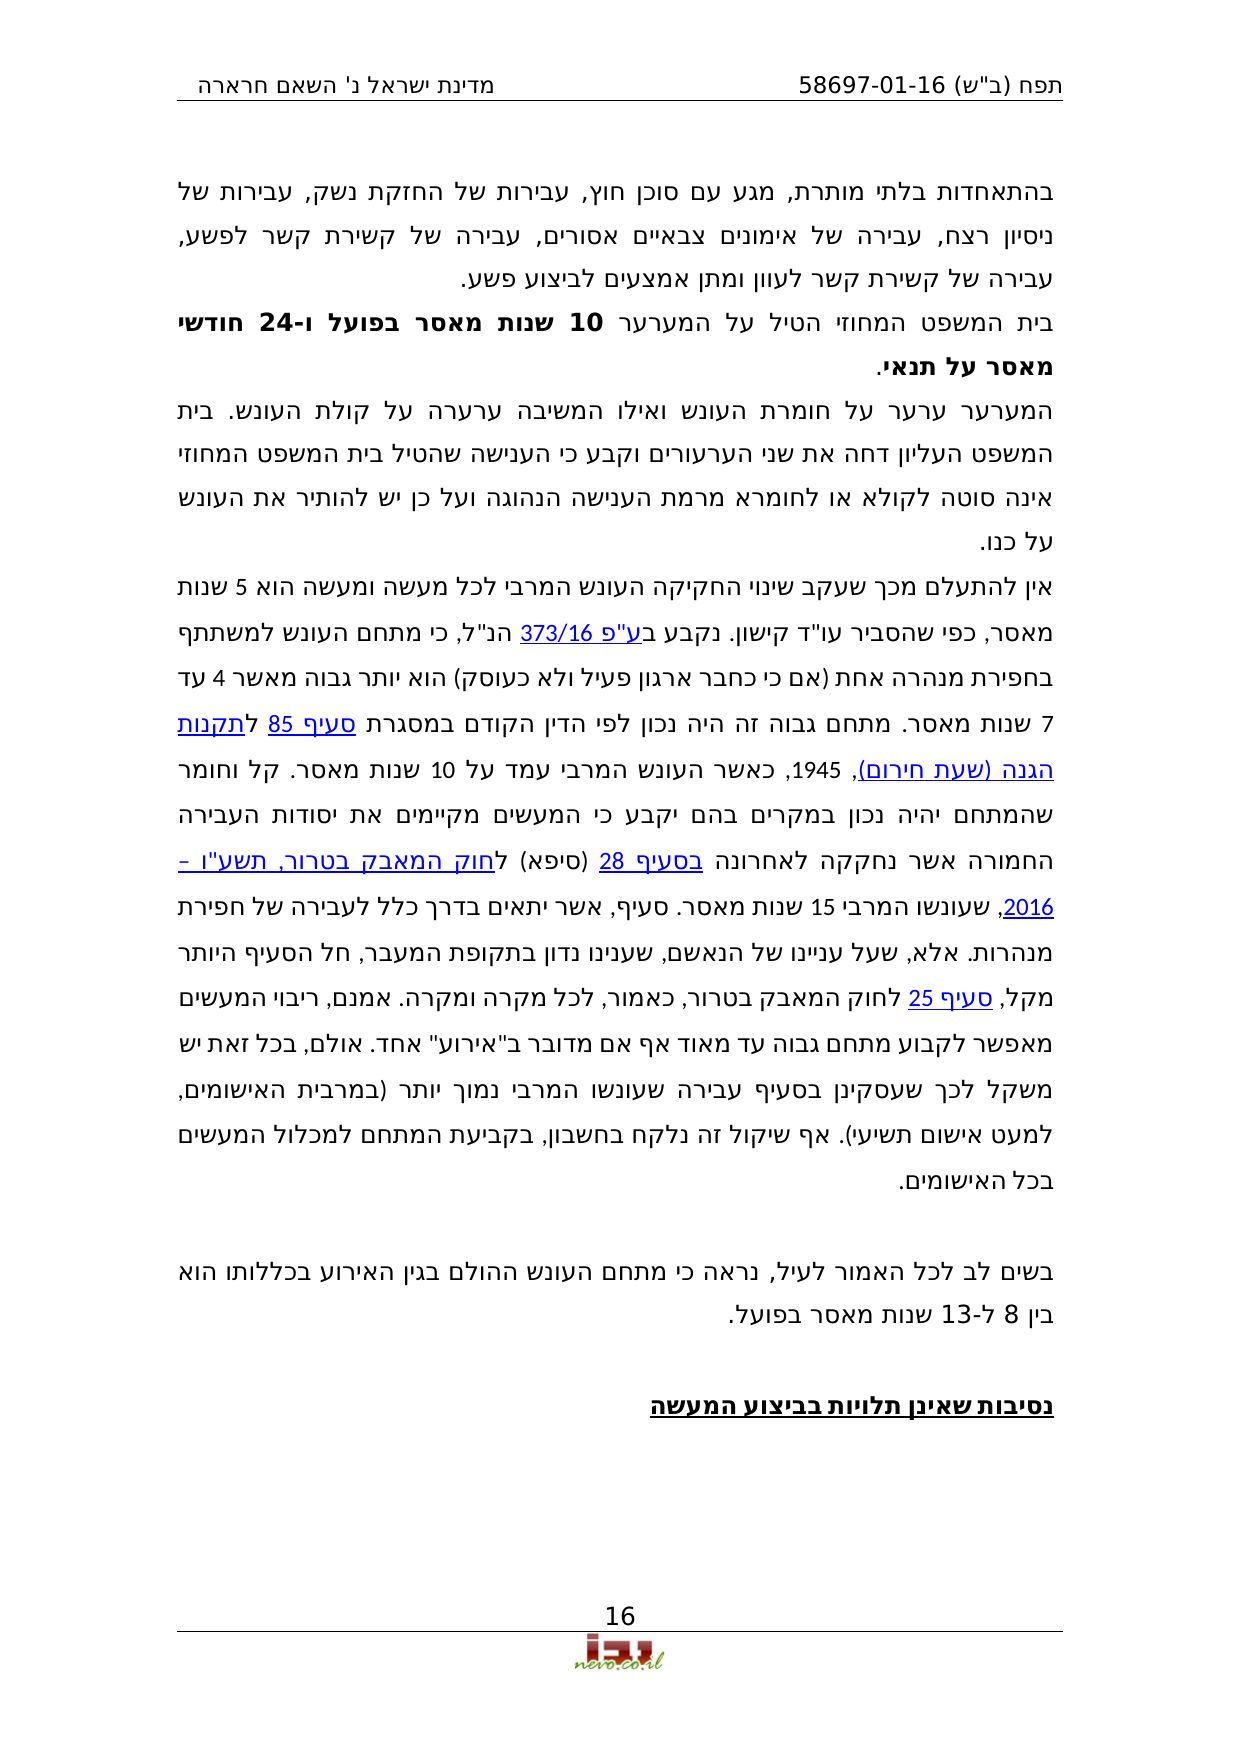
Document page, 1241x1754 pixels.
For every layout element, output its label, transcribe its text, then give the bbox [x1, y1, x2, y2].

picture [574, 1633, 666, 1671]
text בית המשפט המחוזי הטיל על המערער 10 שנות מאסר בפועל ו-24 חודשי מאסר על תנאי. [177, 308, 1054, 381]
text אין להתעלם מכך שעקב שינוי החקיקה העונש המרבי לכל מעשה ומעשה הוא 5 שנות מאסר, כפי שהסביר עו"ד קישון. נקבע בע"פ 373/16 הנ"ל, כי מתחם העונש למשתתף בחפירת מנהרה אחת (אם כי כחבר ארגון פעיל ולא כעוסק) הוא יותר גבוה מאשר 4 עד 7 שנות מאסר. מתחם גבוה זה היה נכון לפי הדין הקודם במסגרת סעיף 85 לתקנות הגנה (שעת חירום), 1945, כאשר העונש המרבי עמד על 10 שנות מאסר. קל וחומר שהמתחם יהיה נכון במקרים בהם יקבע כי המעשים מקיימים את יסודות העבירה החמורה אשר נחקקה לאחרונה בסעיף 28 (סיפא) לחוק המאבק בטרור, תשע"ו – 2016, שעונשו המרבי 15 שנות מאסר. סעיף, אשר יתאים בדרך כלל לעבירה של חפירת מנהרות. אלא, שעל עניינו של הנאשם, שענינו נדון בתקופת המעבר, חל הסעיף היותר מקל, סעיף 25 לחוק המאבק בטרור, כאמור, לכל מקרה ומקרה. אמנם, ריבוי המעשים מאפשר לקבוע מתחם גבוה עד מאוד אף אם מדובר ב"אירוע" אחד. אולם, בכל זאת יש משקל לכך שעסקינן בסעיף עבירה שעונשו המרבי נמוך יותר (במרבית האישומים, למעט אישום תשיעי). אף שיקול זה נלקח בחשבון, בקביעת המתחם למכלול המעשים בכל האישומים. [177, 571, 1054, 1196]
text בשים לב לכל האמור לעיל, נראה כי מתחם העונש ההולם בגין האירוע בכללותו הוא בין 8 ל-13 שנות מאסר בפועל. [177, 1257, 1054, 1330]
text המערער ערער על חומרת העונש ואילו המשיבה ערערה על קולת העונש. בית המשפט העליון דחה את שני הערעורים וקבע כי הענישה שהטיל בית המשפט המחוזי אינה סוטה לקולא או לחומרא מרמת הענישה הנהוגה ועל כן יש להותיר את העונש על כנו. [177, 396, 1054, 556]
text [177, 177, 1054, 294]
text נסיבות שאינן תלויות בביצוע המעשה [177, 1390, 1054, 1421]
